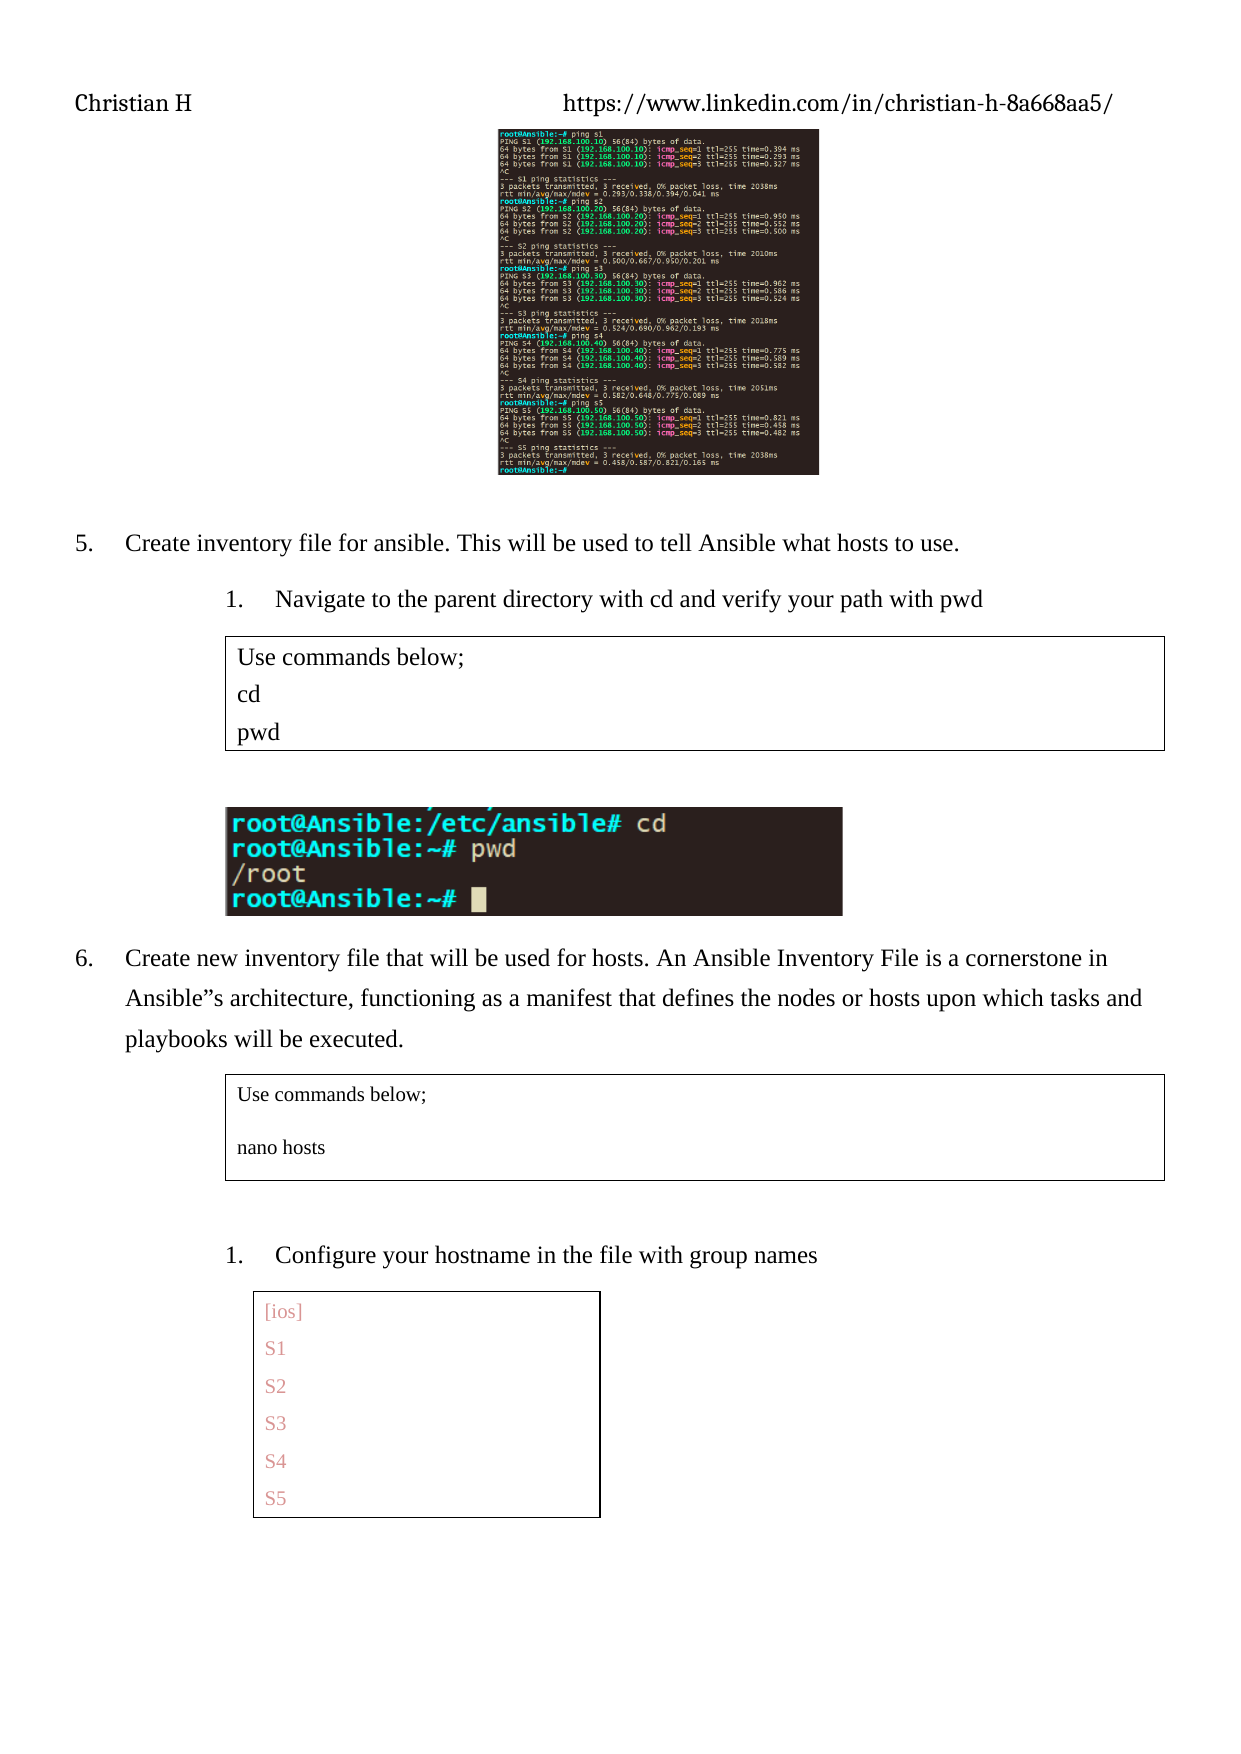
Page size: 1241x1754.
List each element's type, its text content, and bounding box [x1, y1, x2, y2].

list Configure your hostname in the file with group names [225, 1236, 1165, 1274]
table_header Use commands below; cd pwd [226, 637, 1164, 750]
list Create new inventory file that will be used for hosts. An Ansible Inventory File is a cornerstone in Ansible”s architecture, functioning as a manifest that defines the nodes or hosts upon which tasks and playbooks will be executed. [75, 939, 1165, 1057]
table_header Use commands below; nano hosts [226, 1075, 1164, 1180]
picture [225, 807, 843, 916]
table_header [ios] S1 S2 S3 S4 S5 [254, 1292, 599, 1517]
list Navigate to the parent directory with cd and verify your path with pwd [225, 580, 1165, 617]
list Create inventory file for ansible. This will be used to tell Ansible what hosts to use. [75, 523, 1165, 561]
picture [496, 129, 820, 475]
